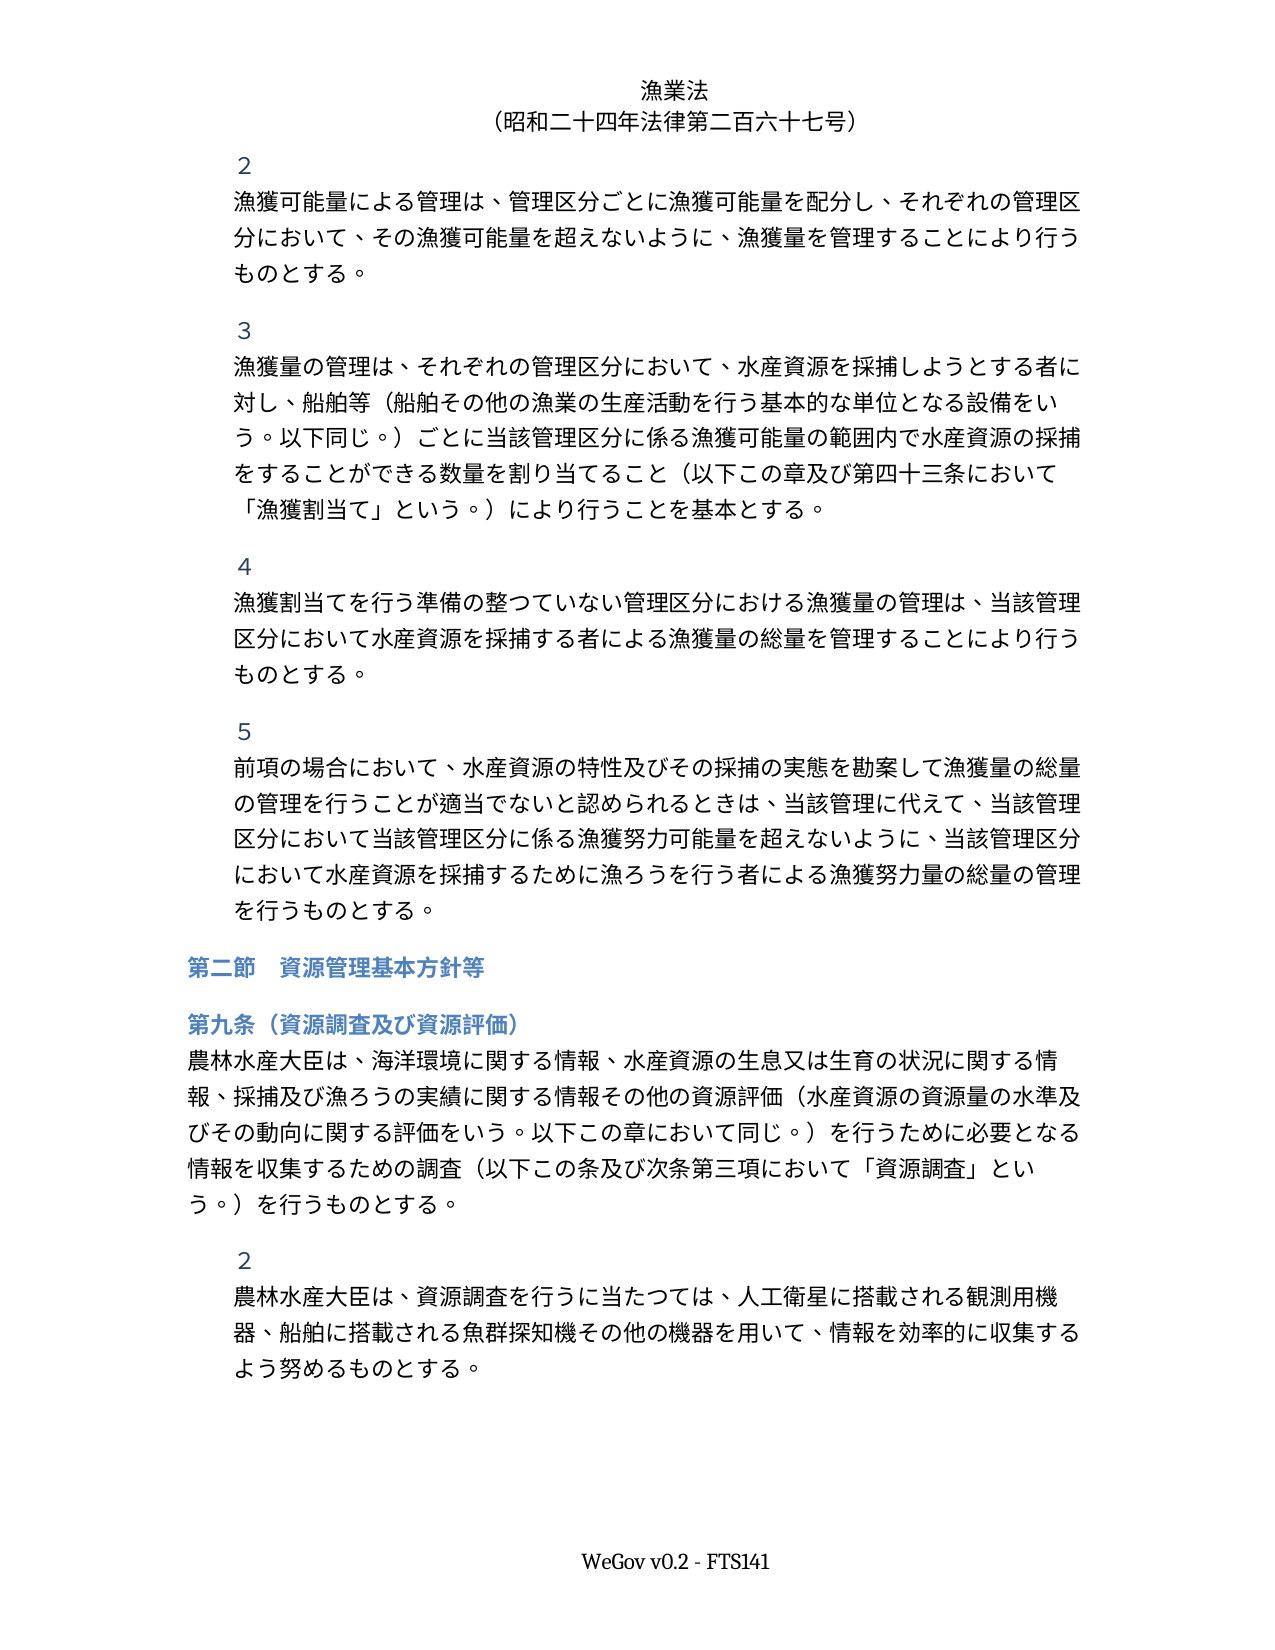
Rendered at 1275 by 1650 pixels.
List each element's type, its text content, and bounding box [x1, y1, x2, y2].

text 農林水産大臣は、資源調査を行うに当たつては、人工衛星に搭載される観測用機器、船舶に搭載される魚群探知機その他の機器を用いて、情報を効率的に収集するよう努めるものとする。 [233, 1281, 1087, 1384]
subtitle ２ [233, 1245, 1087, 1277]
subtitle ４ [233, 551, 1087, 582]
subtitle 第二節 資源管理基本方針等 [187, 952, 1087, 983]
text 漁獲量の管理は、それぞれの管理区分において、水産資源を採捕しようとする者に対し、船舶等（船舶その他の漁業の生産活動を行う基本的な単位となる設備をいう。以下同じ。）ごとに当該管理区分に係る漁獲可能量の範囲内で水産資源の採捕をすることができる数量を割り当てること（以下この章及び第四十三条において「漁獲割当て」という。）により行うことを基本とする。 [233, 351, 1087, 526]
text 前項の場合において、水産資源の特性及びその採捕の実態を勘案して漁獲量の総量の管理を行うことが適当でないと認められるときは、当該管理に代えて、当該管理区分において当該管理区分に係る漁獲努力可能量を超えないように、当該管理区分において水産資源を採捕するために漁ろうを行う者による漁獲努力量の総量の管理を行うものとする。 [233, 752, 1087, 927]
text 農林水産大臣は、海洋環境に関する情報、水産資源の生息又は生育の状況に関する情報、採捕及び漁ろうの実績に関する情報その他の資源評価（水産資源の資源量の水準及びその動向に関する評価をいう。以下この章において同じ。）を行うために必要となる情報を収集するための調査（以下この条及び次条第三項において「資源調査」という。）を行うものとする。 [187, 1045, 1087, 1220]
subtitle ２ [233, 150, 1087, 181]
text 漁獲割当てを行う準備の整つていない管理区分における漁獲量の管理は、当該管理区分において水産資源を採捕する者による漁獲量の総量を管理することにより行うものとする。 [233, 587, 1087, 690]
subtitle 第九条（資源調査及び資源評価） [187, 1009, 1087, 1040]
subtitle ５ [233, 716, 1087, 747]
subtitle ３ [233, 314, 1087, 346]
text 漁獲可能量による管理は、管理区分ごとに漁獲可能量を配分し、それぞれの管理区分において、その漁獲可能量を超えないように、漁獲量を管理することにより行うものとする。 [233, 186, 1087, 289]
